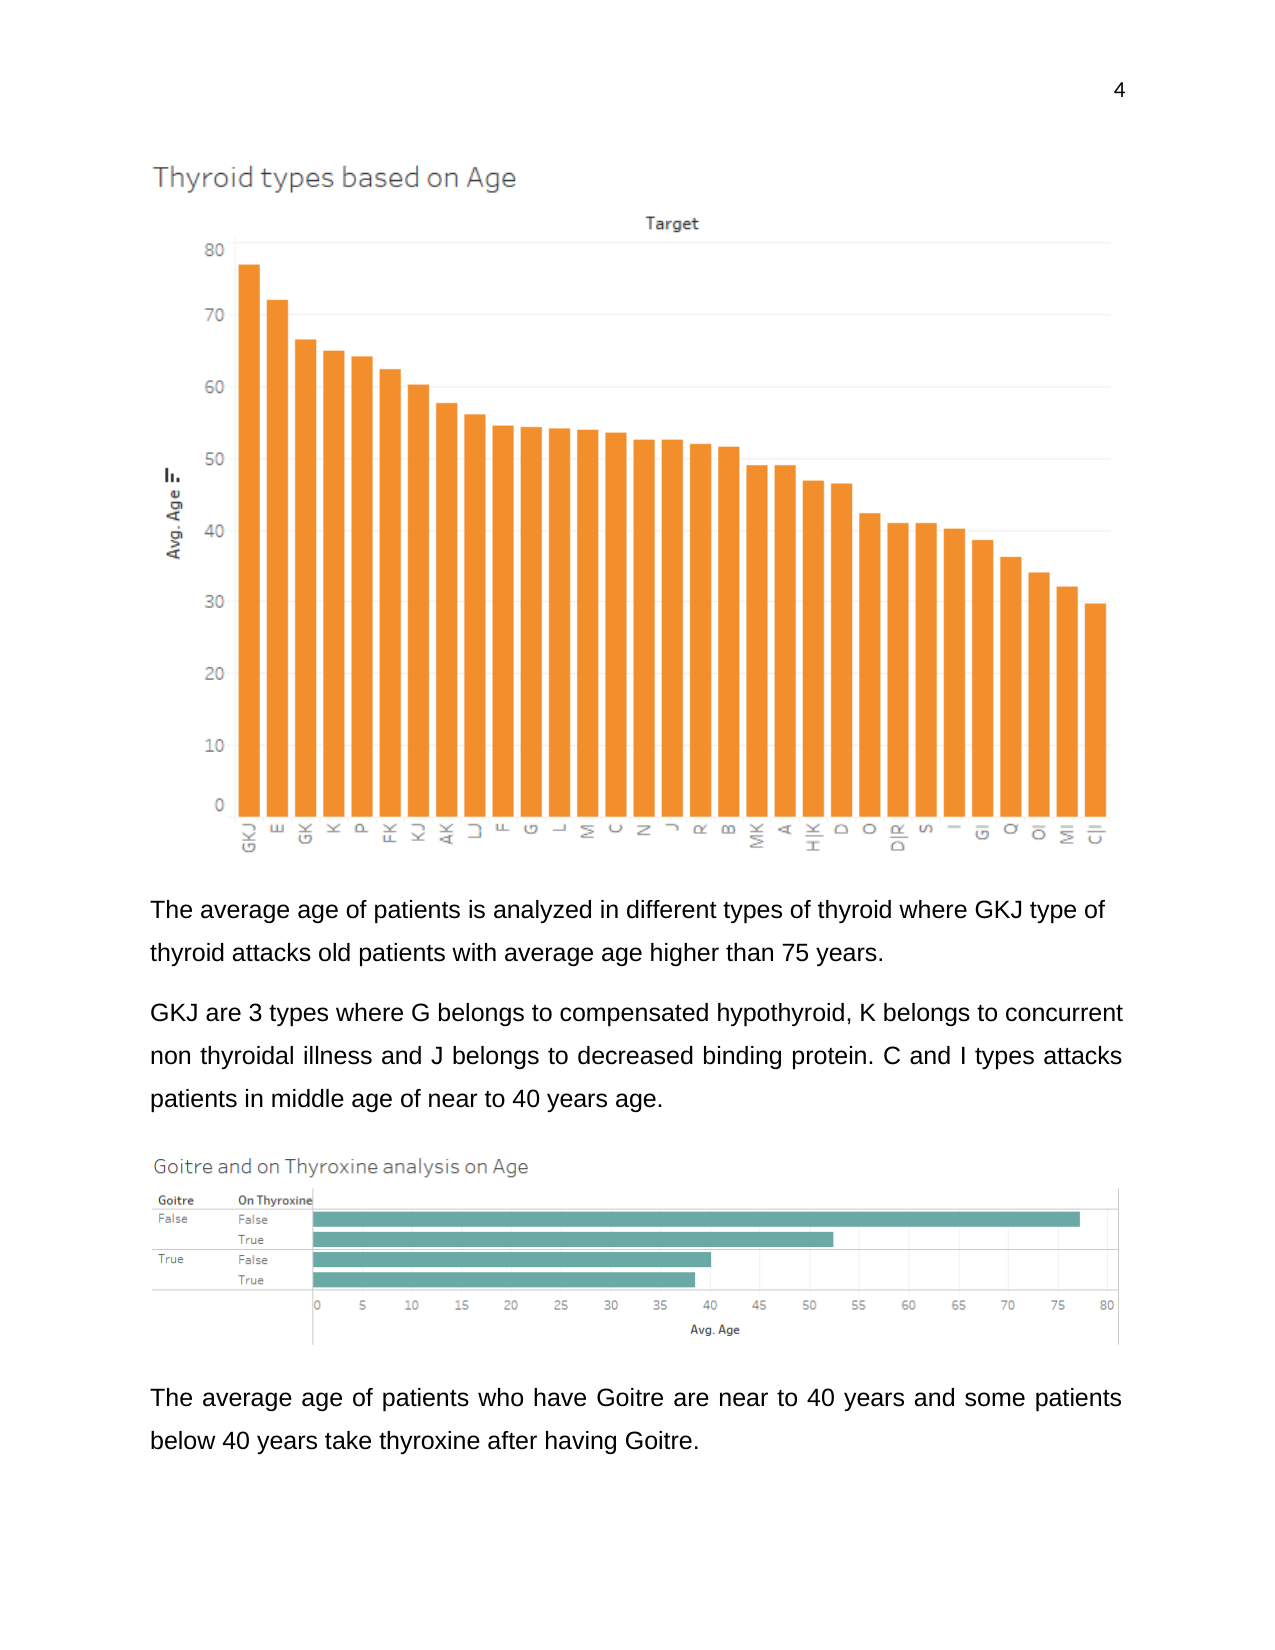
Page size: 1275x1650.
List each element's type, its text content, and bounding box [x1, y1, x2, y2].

text The average age of patients is analyzed in different types of thyroid where GKJ type of thyroid attacks old patients with average age higher than 75 years. [150, 895, 1125, 967]
text The average age of patients who have Goitre are near to 40 years and some patients below 40 years take thyroxine after having Goitre. [150, 1383, 1125, 1455]
text GKJ are 3 types where G belongs to compensated hypothyroid, K belongs to concurrent non thyroidal illness and J belongs to decreased binding protein. C and I types attacks patients in middle age of near to 40 years age. [150, 998, 1125, 1113]
picture [150, 1143, 1125, 1353]
picture [150, 150, 1125, 865]
